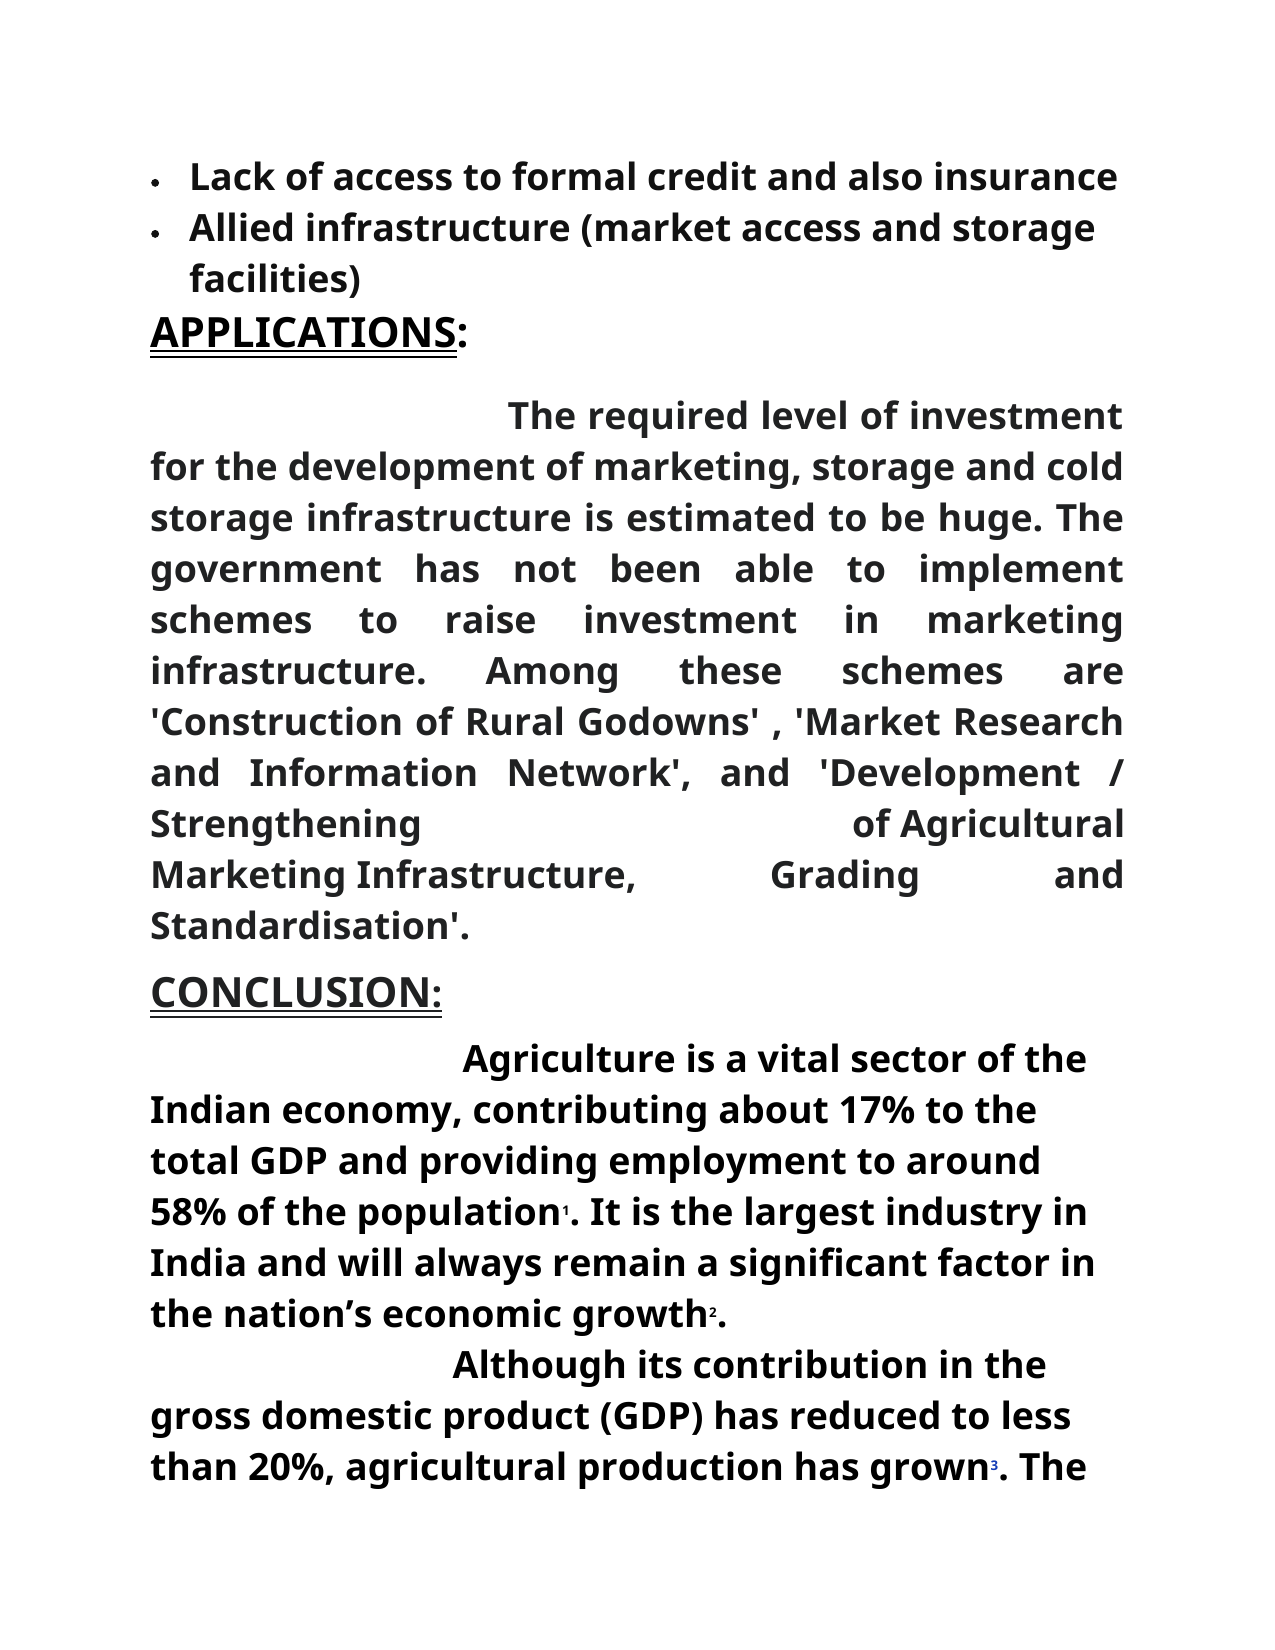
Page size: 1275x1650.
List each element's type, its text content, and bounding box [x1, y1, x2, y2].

list Lack of access to formal credit and also insurance [151, 150, 1125, 201]
text APPLICATIONS: [150, 303, 1125, 360]
text CONCLUSION: [150, 963, 1125, 1020]
list Allied infrastructure (market access and storage facilities) [151, 201, 1125, 303]
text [150, 1339, 1125, 1492]
text The required level of investment for the development of marketing, storage and cold storage infrastructure is estimated to be huge. The government has not been able to implement schemes to raise investment in marketing infrastructure. Among these schemes are 'Construction of Rural Godowns' , 'Market Research and Information Network', and 'Development / Strengthening of Agricultural Marketing Infrastructure, Grading and Standardisation'. [150, 389, 1125, 951]
text Agriculture is a vital sector of the Indian economy, contributing about 17% to the total GDP and providing employment to around 58% of the population1. It is the largest industry in India and will always remain a significant factor in the nation’s economic growth2. [150, 1032, 1125, 1339]
